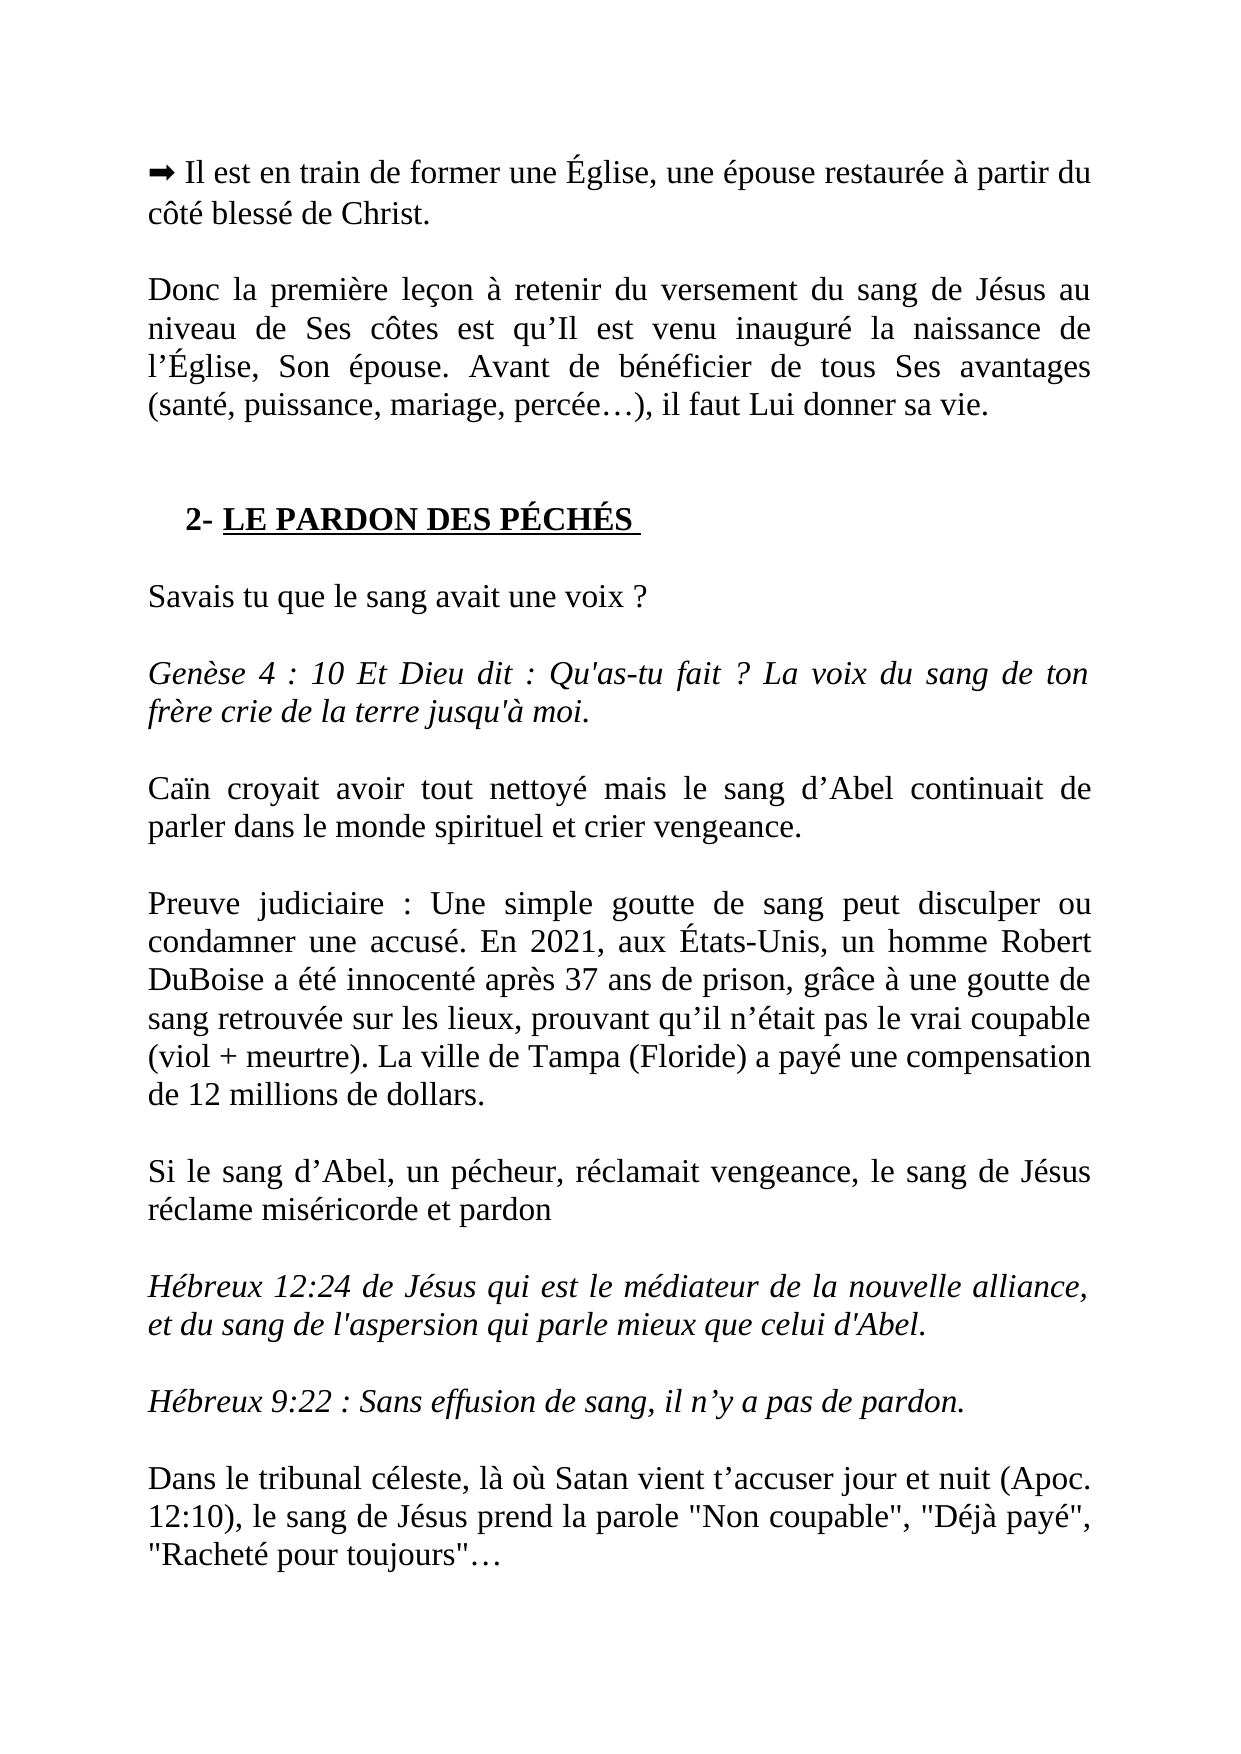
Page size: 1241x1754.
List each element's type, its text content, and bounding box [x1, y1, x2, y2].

text Preuve judiciaire : Une simple goutte de sang peut disculper ou condamner une accusé. En 2021, aux États-Unis, un homme Robert DuBoise a été innocenté après 37 ans de prison, grâce à une goutte de sang retrouvée sur les lieux, prouvant qu’il n’était pas le vrai coupable (viol + meurtre). La ville de Tampa (Floride) a payé une compensation de 12 millions de dollars. [148, 883, 1093, 1113]
text Si le sang d’Abel, un pécheur, réclamait vengeance, le sang de Jésus réclame miséricorde et pardon [148, 1151, 1093, 1228]
text Hébreux 12:24 de Jésus qui est le médiateur de la nouvelle alliance, et du sang de l'aspersion qui parle mieux que celui d'Abel. [148, 1266, 1093, 1343]
text Donc la première leçon à retenir du versement du sang de Jésus au niveau de Ses côtes est qu’Il est venu inauguré la naissance de l’Église, Son épouse. Avant de bénéficier de tous Ses avantages (santé, puissance, mariage, percée…), il faut Lui donner sa vie. [148, 270, 1093, 423]
text Hébreux 9:22 : Sans effusion de sang, il n’y a pas de pardon. [148, 1381, 1093, 1420]
text Dans le tribunal céleste, là où Satan vient t’accuser jour et nuit (Apoc. 12:10), le sang de Jésus prend la parole "Non coupable", "Déjà payé", "Racheté pour toujours"… [148, 1458, 1093, 1573]
text ➡️ Il est en train de former une Église, une épouse restaurée à partir du côté blessé de Christ. [148, 148, 1093, 231]
list LE PARDON DES PÉCHÉS [185, 500, 1093, 538]
text Savais tu que le sang avait une voix ? [148, 576, 1093, 615]
text Genèse 4 : 10 Et Dieu dit : Qu'as-tu fait ? La voix du sang de ton frère crie de la terre jusqu'à moi. [148, 653, 1093, 730]
text Caïn croyait avoir tout nettoyé mais le sang d’Abel continuait de parler dans le monde spirituel et crier vengeance. [148, 768, 1093, 845]
